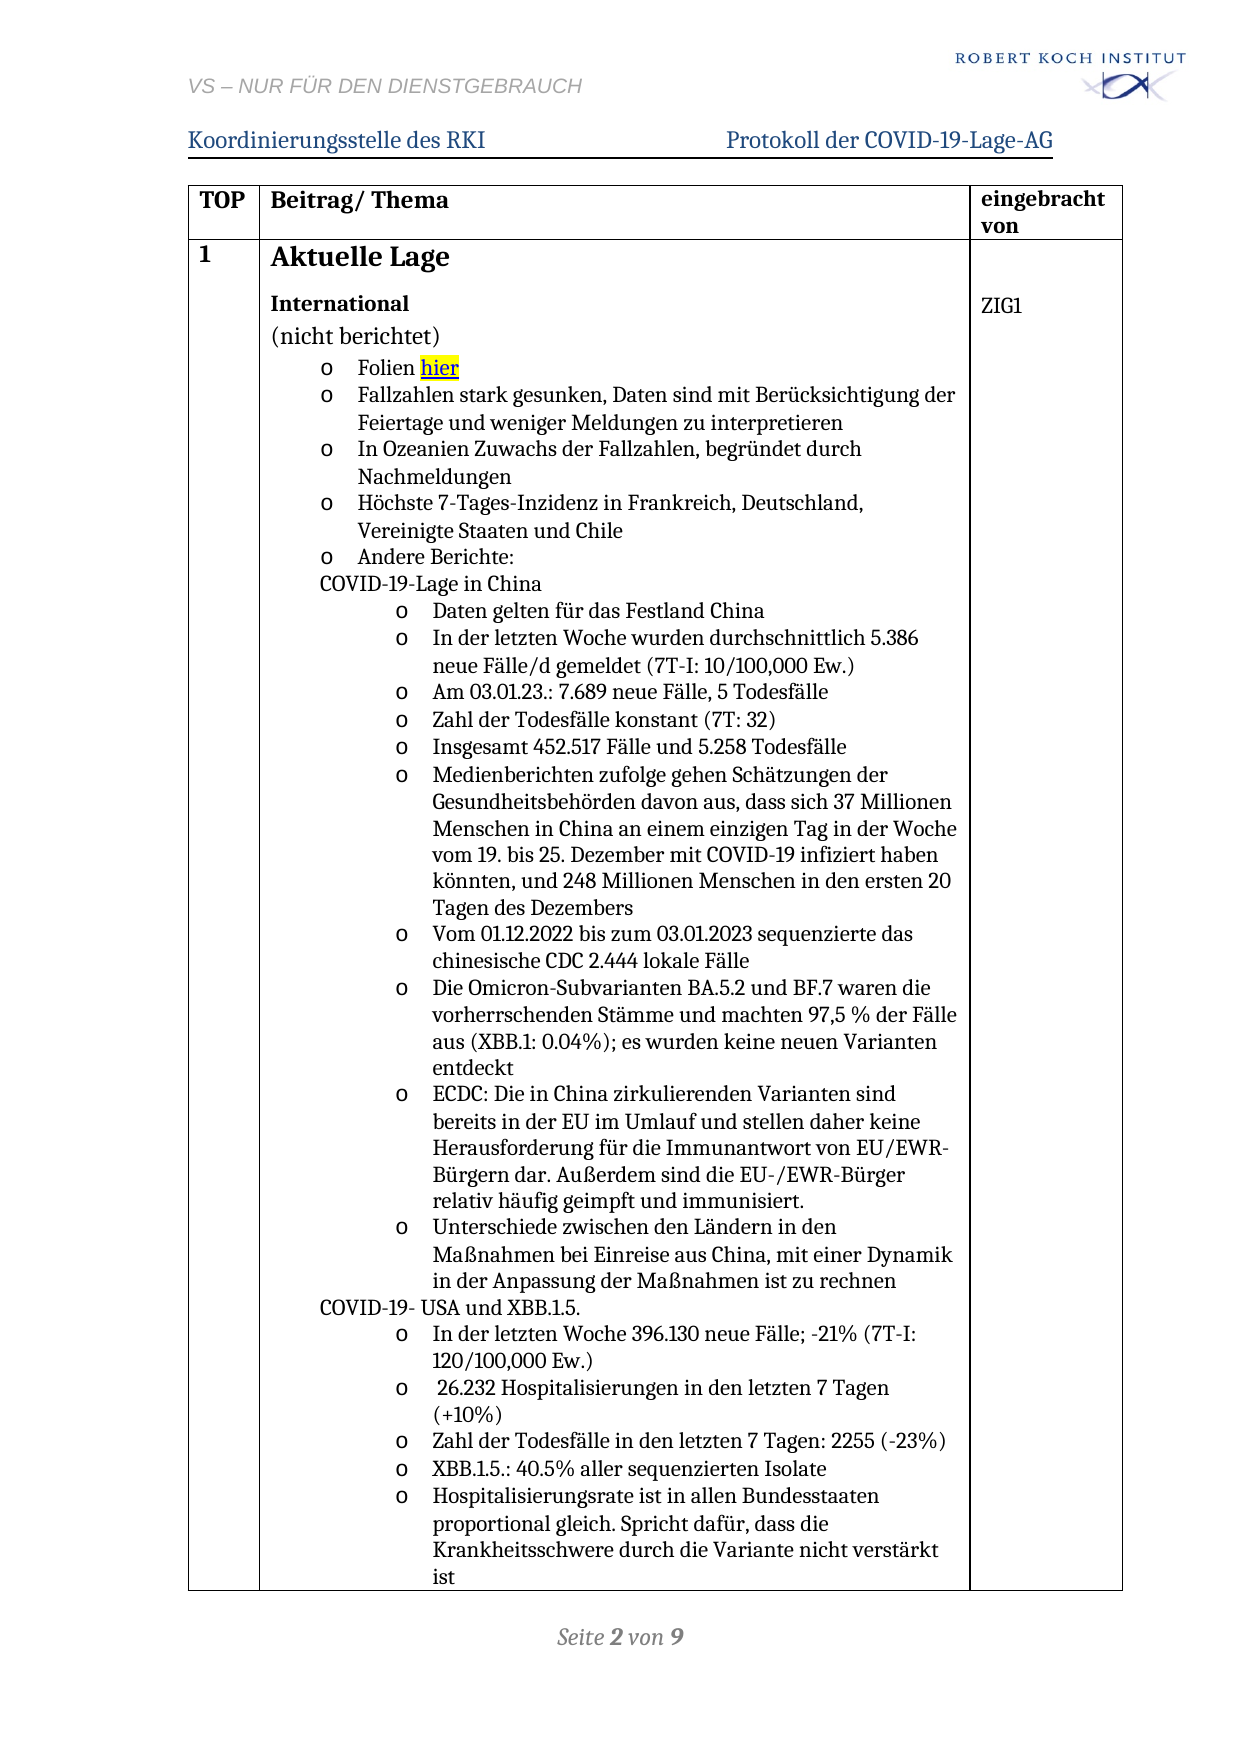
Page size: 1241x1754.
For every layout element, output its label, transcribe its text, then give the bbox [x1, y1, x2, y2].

picture [947, 28, 1207, 105]
table_cell 1 [189, 240, 259, 1590]
table_header eingebracht von [971, 186, 1122, 239]
table_header Beitrag/ Thema [260, 186, 969, 239]
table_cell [260, 240, 969, 1590]
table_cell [971, 240, 1122, 1590]
table_header TOP [189, 186, 259, 239]
